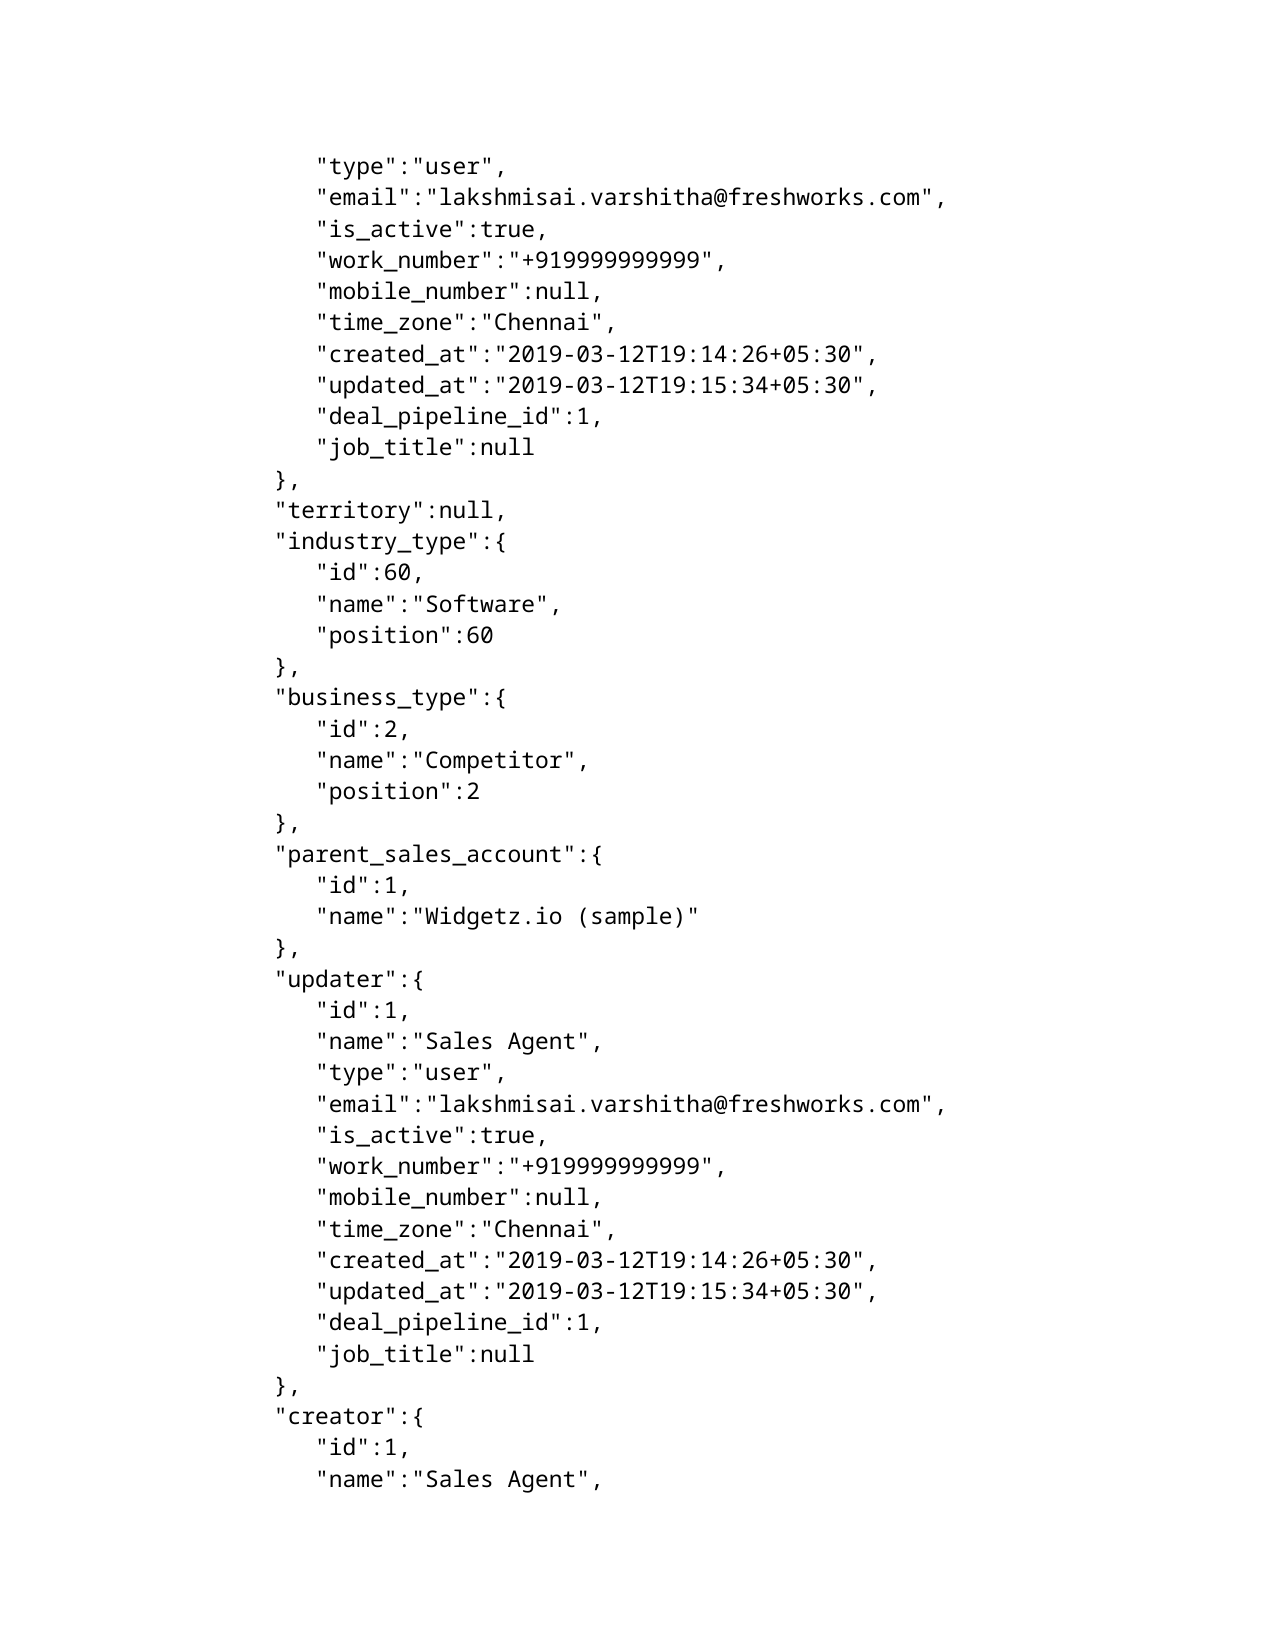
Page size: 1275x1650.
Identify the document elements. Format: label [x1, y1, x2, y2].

text [150, 150, 1125, 1494]
